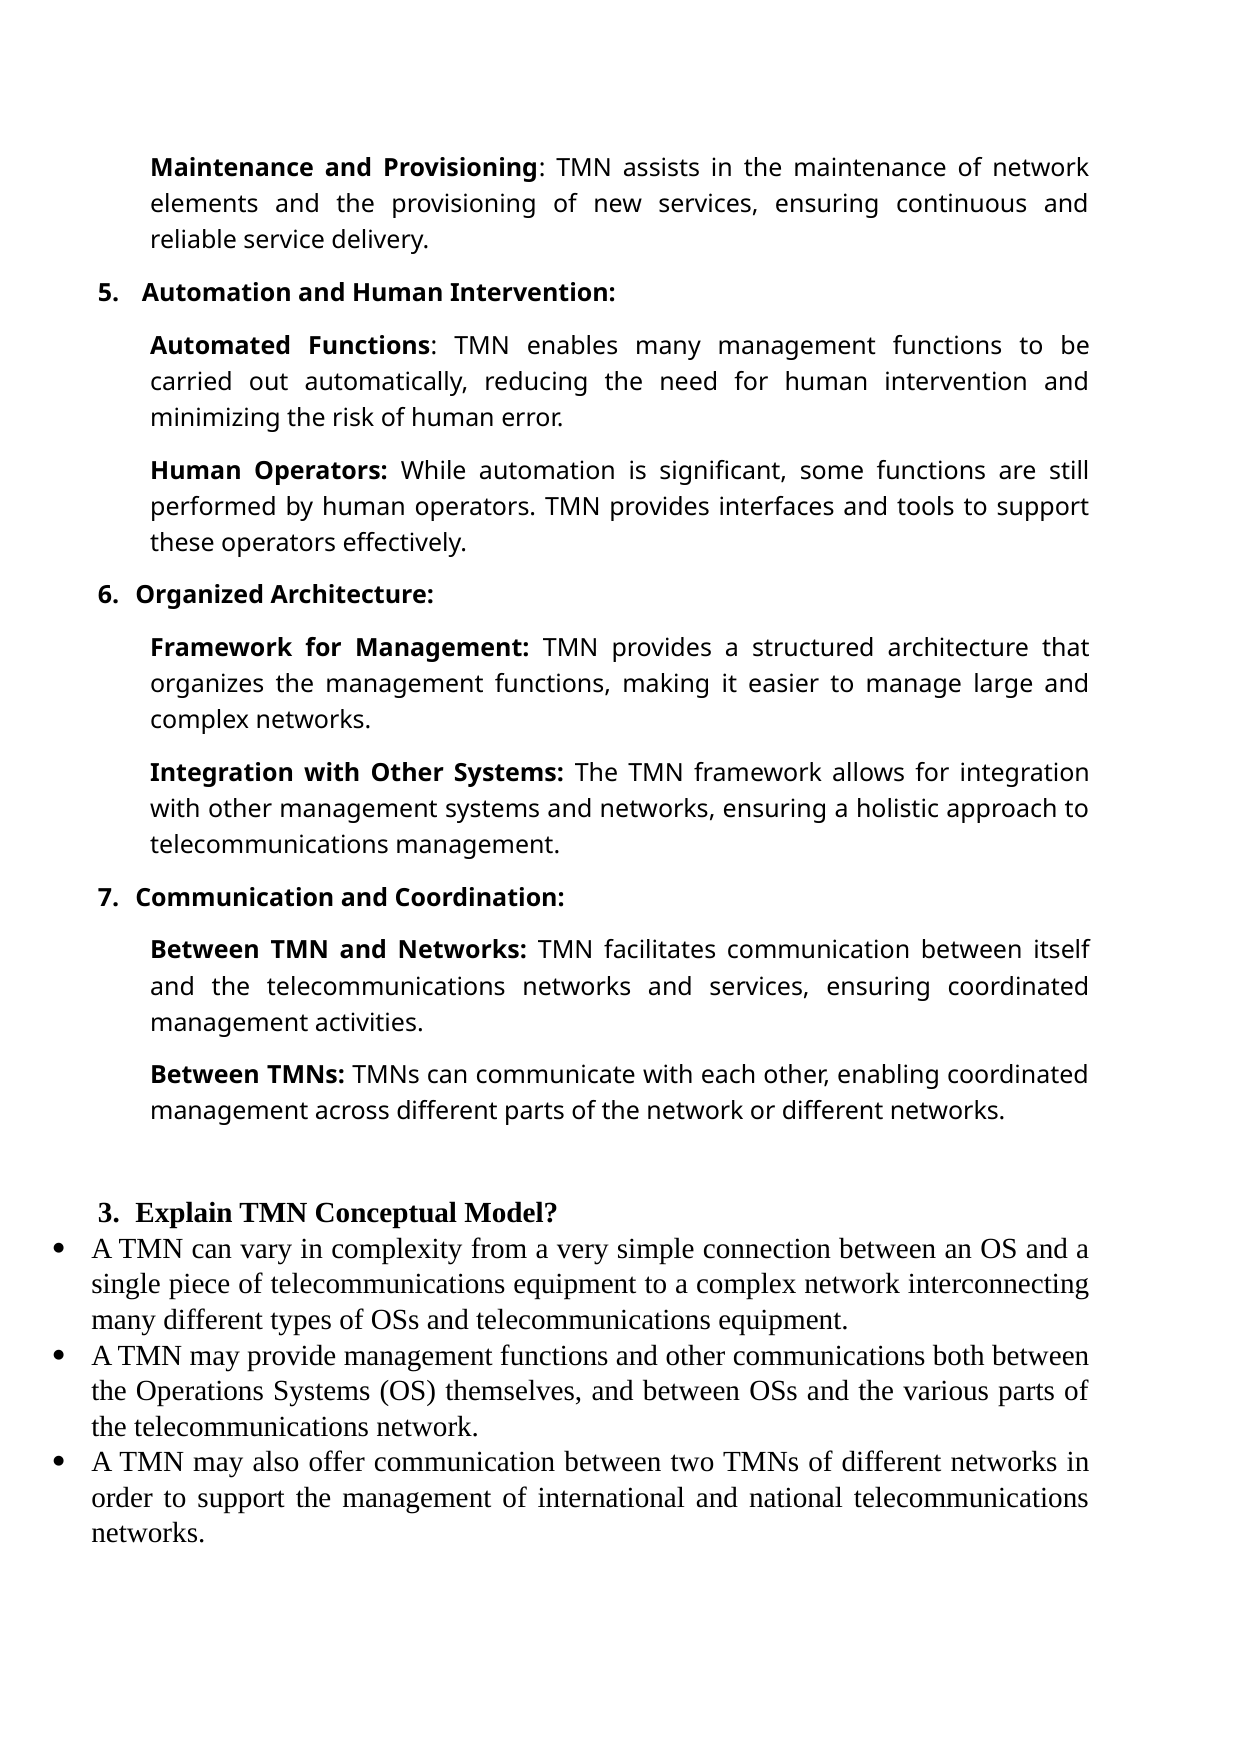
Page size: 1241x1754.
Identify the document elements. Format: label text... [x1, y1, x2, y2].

list A TMN may also offer communication between two TMNs of different networks in order to support the management of international and national telecommunications networks. [53, 1444, 1090, 1549]
text Between TMNs: TMNs can communicate with each other, enabling coordinated management across different parts of the network or different networks. [150, 1057, 1090, 1127]
text Framework for Management: TMN provides a structured architecture that organizes the management functions, making it easier to manage large and complex networks. [150, 630, 1090, 736]
text Automated Functions: TMN enables many management functions to be carried out automatically, reducing the need for human intervention and minimizing the risk of human error. [150, 327, 1090, 434]
list Organized Architecture: [98, 577, 1090, 611]
list A TMN may provide management functions and other communications both between the Operations Systems (OS) themselves, and between OSs and the various parts of the telecommunications network. [53, 1338, 1090, 1442]
list Explain TMN Conceptual Model? [98, 1195, 1090, 1229]
list Automation and Human Intervention: [98, 275, 1090, 309]
text Between TMN and Networks: TMN facilitates communication between itself and the telecommunications networks and services, ensuring coordinated management activities. [150, 932, 1090, 1038]
text Human Operators: While automation is significant, some functions are still performed by human operators. TMN provides interfaces and tools to support these operators effectively. [150, 452, 1090, 558]
list Communication and Coordination: [98, 879, 1090, 913]
text Maintenance and Provisioning: TMN assists in the maintenance of network elements and the provisioning of new services, ensuring continuous and reliable service delivery. [150, 150, 1090, 256]
list A TMN can vary in complexity from a very simple connection between an OS and a single piece of telecommunications equipment to a complex network interconnecting many different types of OSs and telecommunications equipment. [53, 1231, 1090, 1336]
text Integration with Other Systems: The TMN framework allows for integration with other management systems and networks, ensuring a holistic approach to telecommunications management. [150, 754, 1090, 861]
